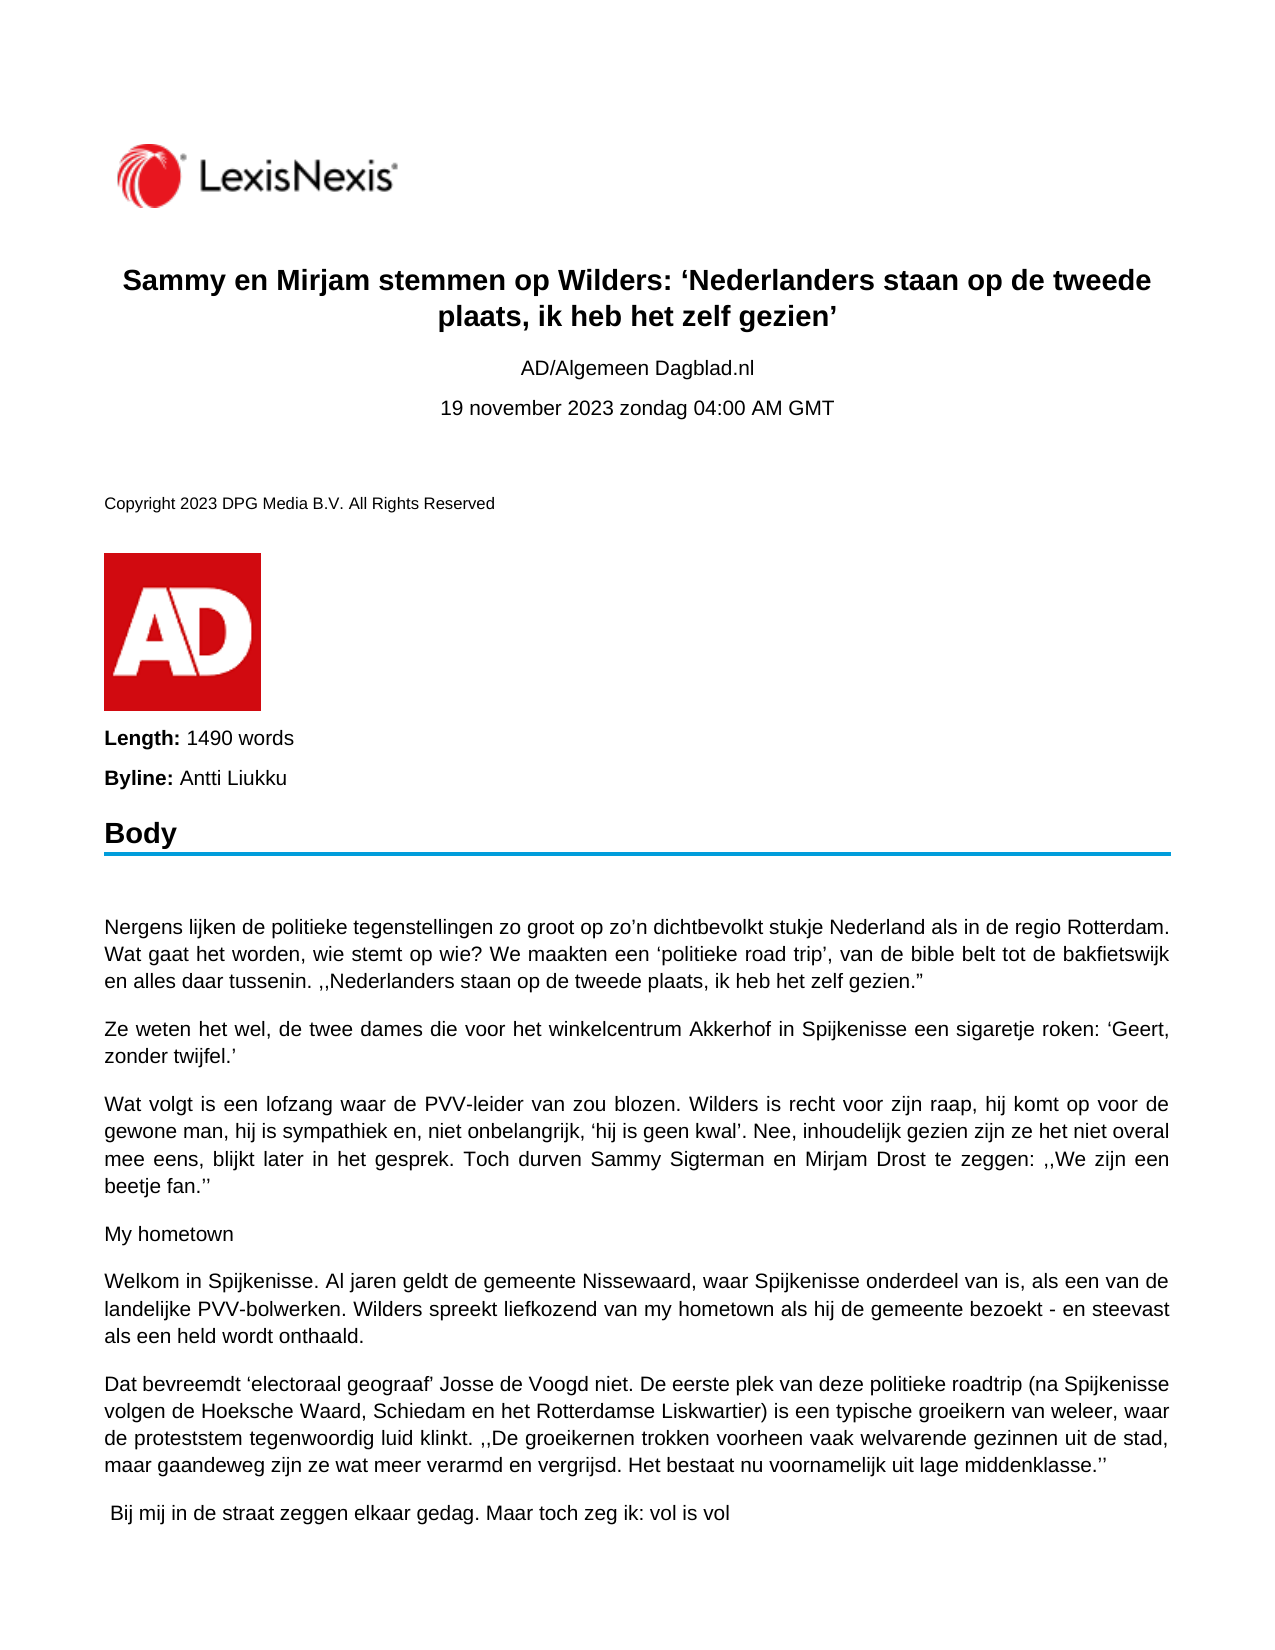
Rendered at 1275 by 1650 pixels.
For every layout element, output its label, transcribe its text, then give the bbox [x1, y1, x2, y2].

text Ze weten het wel, de twee dames die voor het winkelcentrum Akkerhof in Spijkenisse een sigaretje roken: ‘Geert, zonder twijfel.’ [104, 1014, 1171, 1068]
text Nergens lijken de politieke tegenstellingen zo groot op zo’n dichtbevolkt stukje Nederland als in de regio Rotterdam. Wat gaat het worden, wie stemt op wie? We maakten een ‘politieke road trip’, van de bible belt tot de bakfietswijk en alles daar tussenin. ,,Nederlanders staan op de tweede plaats, ik heb het zelf gezien.” [104, 912, 1171, 993]
picture [104, 553, 261, 711]
subtitle Sammy en Mirjam stemmen op Wilders: ‘Nederlanders staan op de tweede plaats, ik heb het zelf gezien’ [104, 261, 1171, 332]
text 19 november 2023 zondag 04:00 AM GMT [104, 393, 1171, 420]
text Dat bevreemdt ‘electoraal geograaf’ Josse de Voogd niet. De eerste plek van deze politieke roadtrip (na Spijkenisse volgen de Hoeksche Waard, Schiedam en het Rotterdamse Liskwartier) is een typische groeikern van weleer, waar de proteststem tegenwoordig luid klinkt. ,,De groeikernen trokken voorheen vaak welvarende gezinnen uit de stad, maar gaandeweg zijn ze wat meer verarmd en vergrijsd. Het bestaat nu voornamelijk uit lage middenklasse.’’ [104, 1368, 1171, 1477]
text Copyright 2023 DPG Media B.V. All Rights Reserved [104, 461, 1171, 513]
text AD/Algemeen Dagblad.nl [104, 353, 1171, 380]
text Bij mij in de straat zeggen elkaar gedag. Maar toch zeg ik: vol is vol [104, 1497, 1171, 1524]
text Body [104, 814, 1171, 850]
text Length: 1490 words [104, 723, 1171, 750]
text My hometown [104, 1218, 1171, 1245]
text Wat volgt is een lofzang waar de PVV-leider van zou blozen. Wilders is recht voor zijn raap, hij komt op voor de gewone man, hij is sympathiek en, niet onbelangrijk, ‘hij is geen kwal’. Nee, inhoudelijk gezien zijn ze het niet overal mee eens, blijkt later in het gesprek. Toch durven Sammy Sigterman en Mirjam Drost te zeggen: ,,We zijn een beetje fan.’’ [104, 1089, 1171, 1197]
text Welkom in Spijkenisse. Al jaren geldt de gemeente Nissewaard, waar Spijkenisse onderdeel van is, als een van de landelijke PVV-bolwerken. Wilders spreekt liefkozend van my hometown als hij de gemeente bezoekt - en steevast als een held wordt onthaald. [104, 1266, 1171, 1347]
text Byline: Antti Liukku [104, 762, 1171, 789]
picture [104, 144, 412, 208]
